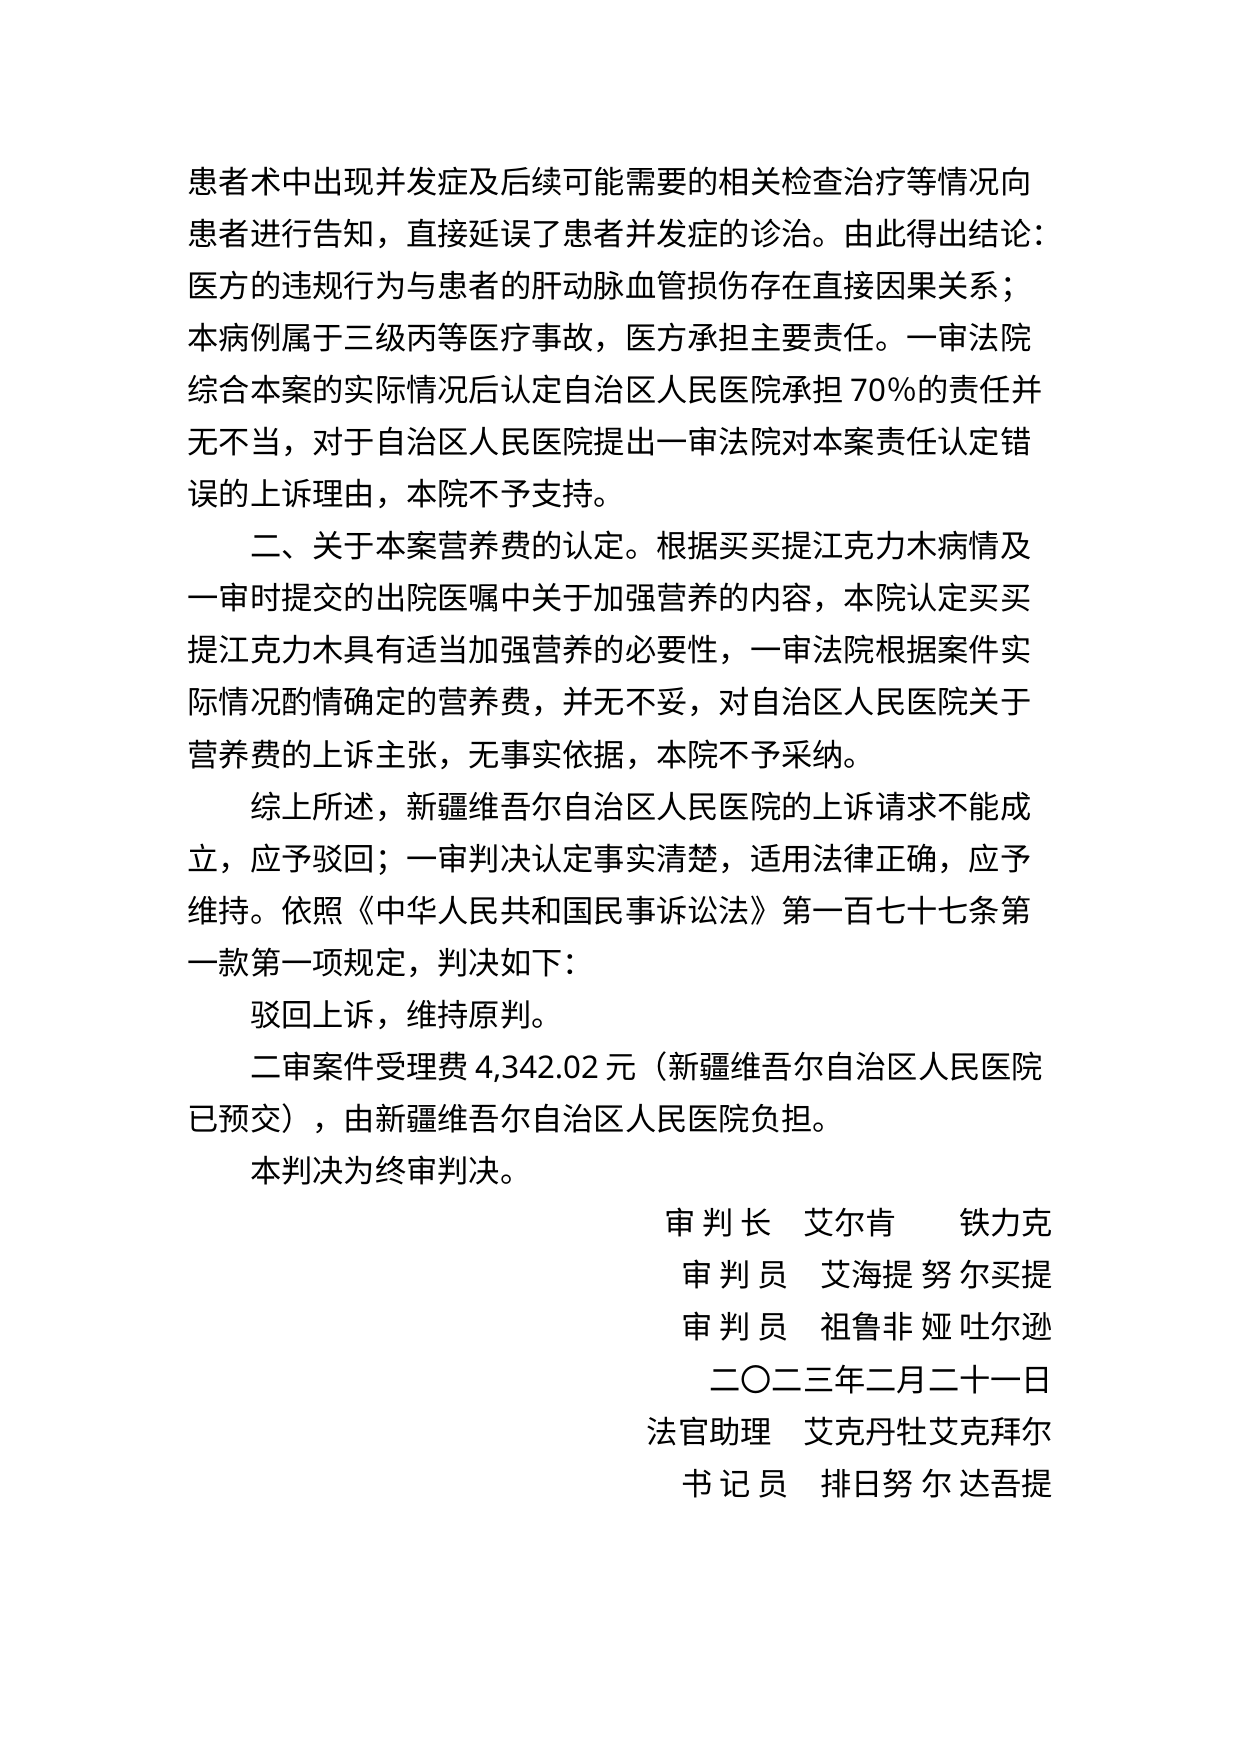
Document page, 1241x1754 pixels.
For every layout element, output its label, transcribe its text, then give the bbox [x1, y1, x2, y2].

text 二审案件受理费4,342.02元（新疆维吾尔自治区人民医院已预交），由新疆维吾尔自治区人民医院负担。 [187, 1035, 1053, 1139]
text 书 记 员 排日努 尔 达吾提 [187, 1452, 1053, 1504]
text 审 判 长 艾尔肯 铁力克 [187, 1192, 1053, 1244]
text 法官助理 艾克丹牡艾克拜尔 [187, 1400, 1053, 1452]
text 本判决为终审判决。 [187, 1139, 1053, 1192]
text 审 判 员 祖鲁非 娅 吐尔逊 [187, 1296, 1053, 1348]
text 综上所述，新疆维吾尔自治区人民医院的上诉请求不能成立，应予驳回；一审判决认定事实清楚，适用法律正确，应予维持。依照《中华人民共和国民事诉讼法》第一百七十七条第一款第一项规定，判决如下： [187, 775, 1053, 983]
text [187, 150, 1053, 514]
text 驳回上诉，维持原判。 [187, 983, 1053, 1035]
text 审 判 员 艾海提 努 尔买提 [187, 1244, 1053, 1296]
text 二、关于本案营养费的认定。根据买买提江克力木病情及一审时提交的出院医嘱中关于加强营养的内容，本院认定买买提江克力木具有适当加强营养的必要性，一审法院根据案件实际情况酌情确定的营养费，并无不妥，对自治区人民医院关于营养费的上诉主张，无事实依据，本院不予采纳。 [187, 514, 1053, 775]
text 二〇二三年二月二十一日 [187, 1348, 1053, 1400]
